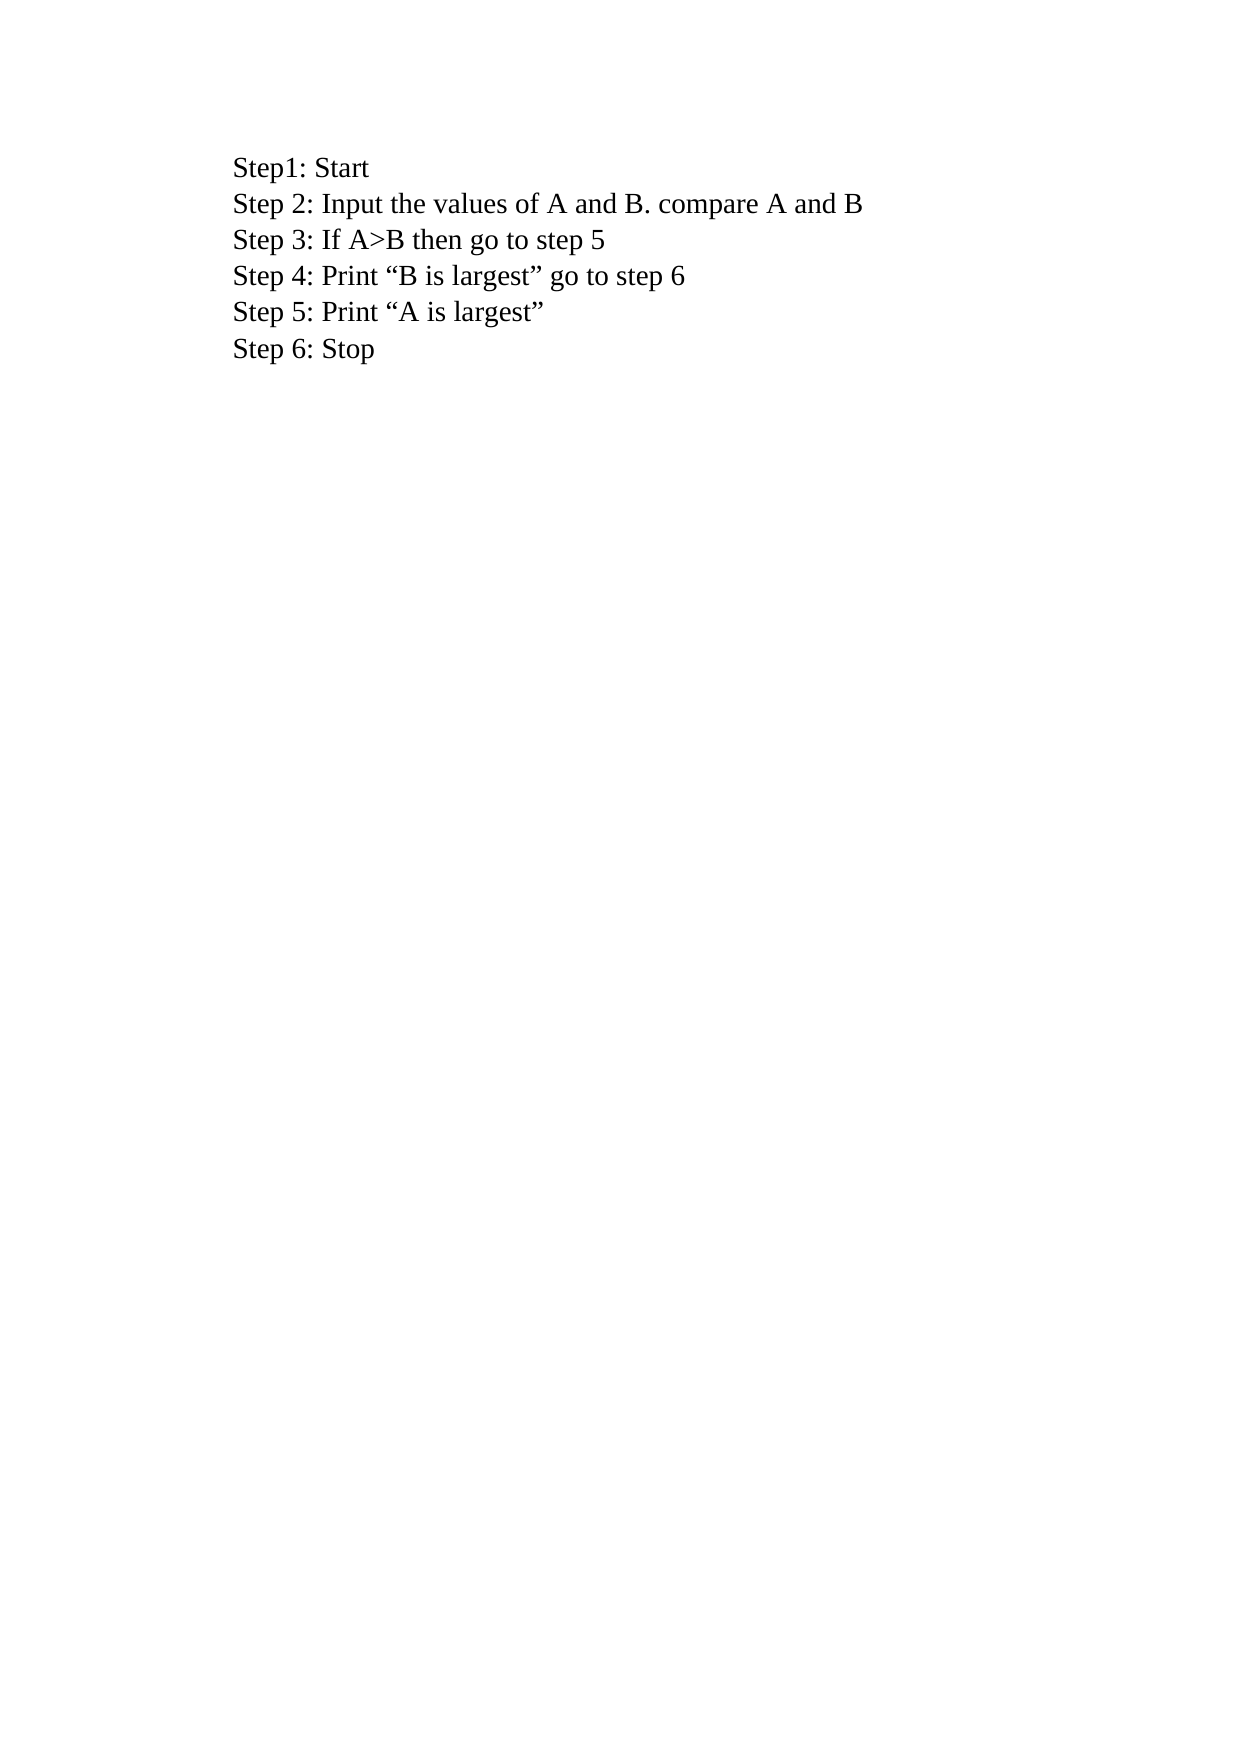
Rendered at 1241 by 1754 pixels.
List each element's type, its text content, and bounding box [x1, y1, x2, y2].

list Step 2: Input the values of A and B. compare A and B [225, 186, 1090, 220]
list Step 4: Print “B is largest” go to step 6 [225, 258, 1090, 292]
list Step 6: Stop [225, 331, 1090, 364]
list Step 3: If A>B then go to step 5 [225, 222, 1090, 256]
list Step1: Start [225, 150, 1090, 183]
list Step 5: Print “A is largest” [225, 294, 1090, 328]
